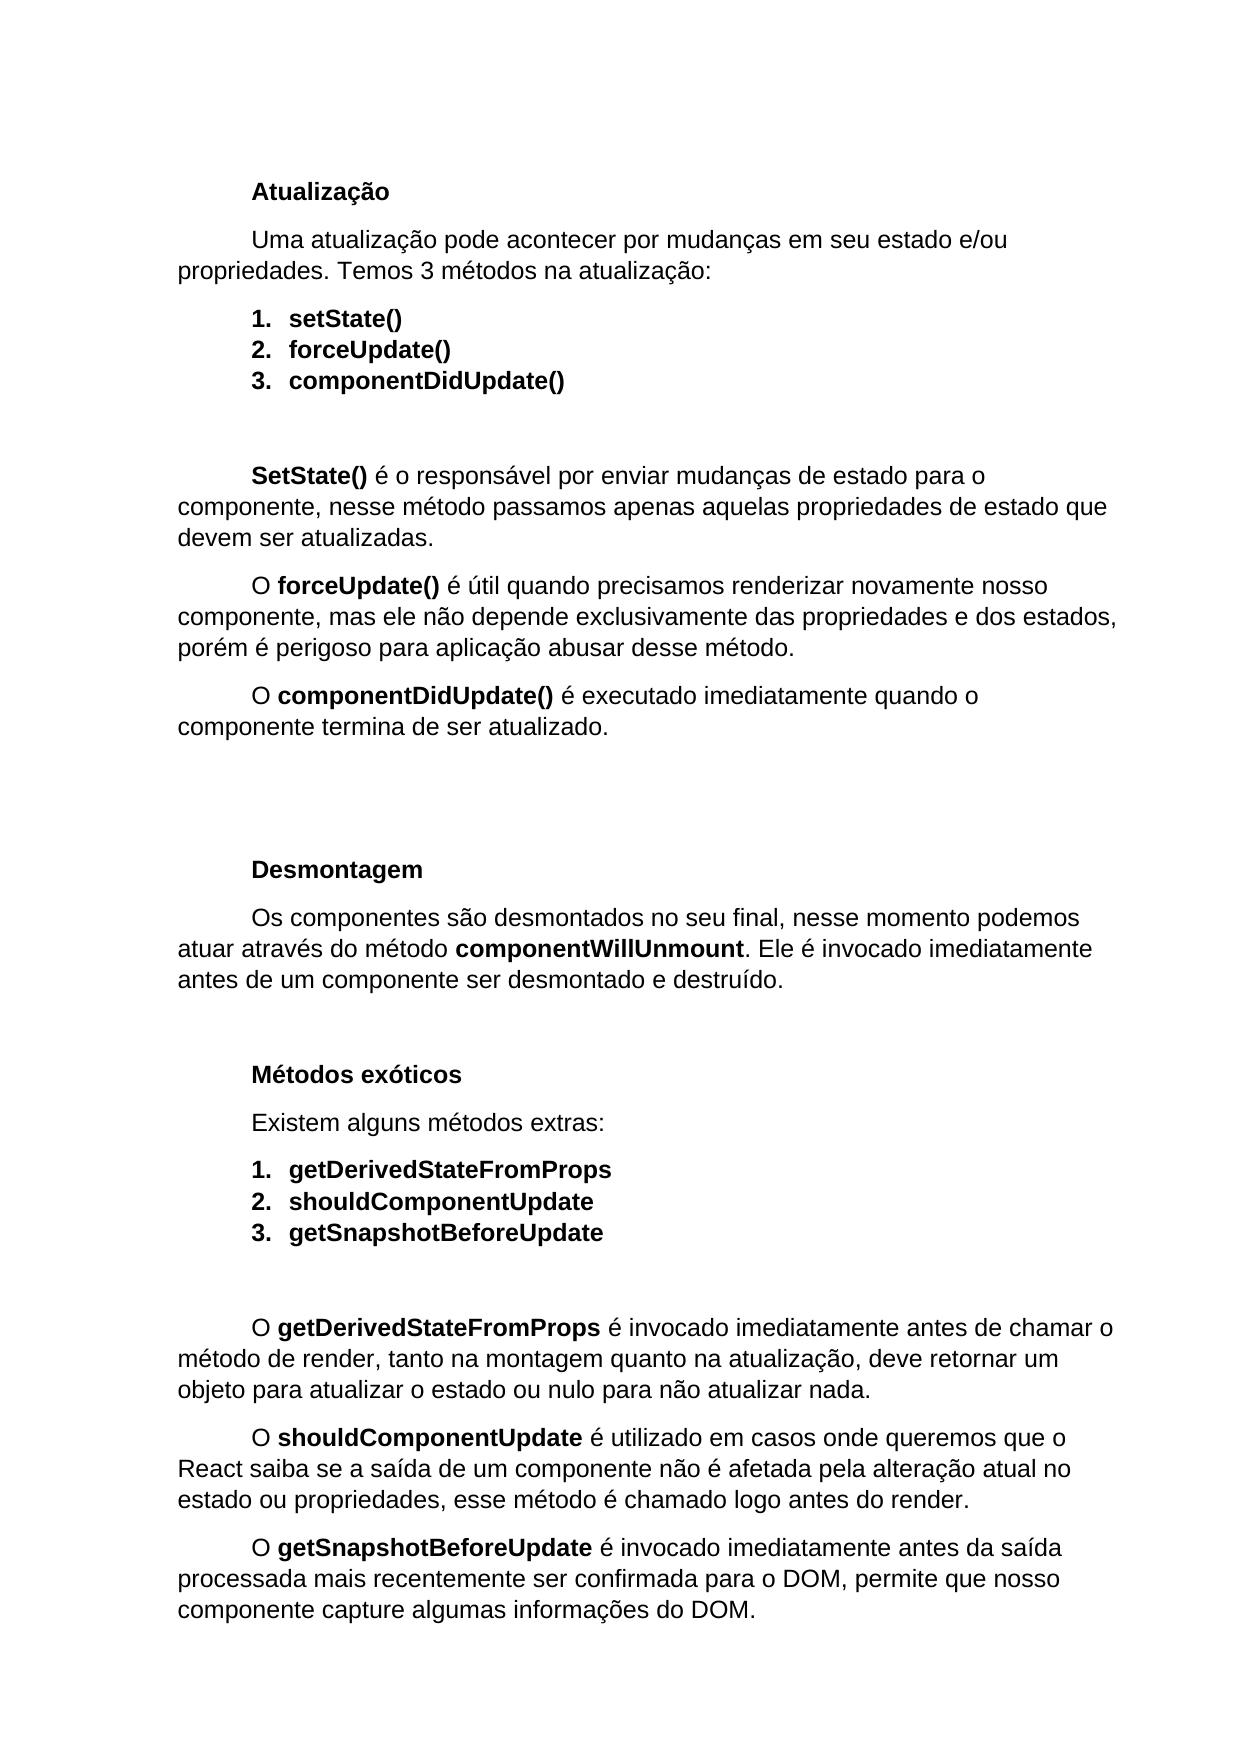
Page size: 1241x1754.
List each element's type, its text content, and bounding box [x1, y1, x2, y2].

text O forceUpdate() é útil quando precisamos renderizar novamente nosso componente, mas ele não depende exclusivamente das propriedades e dos estados, porém é perigoso para aplicação abusar desse método. [177, 571, 1122, 662]
text Atualização [177, 177, 1122, 206]
text Desmontagem [177, 855, 1122, 884]
list shouldComponentUpdate [251, 1187, 1122, 1215]
list setState() [251, 304, 1122, 332]
list componentDidUpdate() [251, 366, 1122, 394]
list getSnapshotBeforeUpdate [251, 1218, 1122, 1246]
list getDerivedStateFromProps [251, 1156, 1122, 1184]
text Os componentes são desmontados no seu final, nesse momento podemos atuar através do método componentWillUnmount. Ele é invocado imediatamente antes de um componente ser desmontado e destruído. [177, 903, 1122, 993]
text Uma atualização pode acontecer por mudanças em seu estado e/ou propriedades. Temos 3 métodos na atualização: [177, 225, 1122, 285]
text O getDerivedStateFromProps é invocado imediatamente antes de chamar o método de render, tanto na montagem quanto na atualização, deve retornar um objeto para atualizar o estado ou nulo para não atualizar nada. [177, 1313, 1122, 1404]
text Métodos exóticos [177, 1060, 1122, 1089]
text O shouldComponentUpdate é utilizado em casos onde queremos que o React saiba se a saída de um componente não é afetada pela alteração atual no estado ou propriedades, esse método é chamado logo antes do render. [177, 1423, 1122, 1514]
list forceUpdate() [251, 335, 1122, 363]
text O componentDidUpdate() é executado imediatamente quando o componente termina de ser atualizado. [177, 681, 1122, 741]
text SetState() é o responsável por enviar mudanças de estado para o componente, nesse método passamos apenas aquelas propriedades de estado que devem ser atualizadas. [177, 461, 1122, 552]
text Existem alguns métodos extras: [177, 1108, 1122, 1137]
text O getSnapshotBeforeUpdate é invocado imediatamente antes da saída processada mais recentemente ser confirmada para o DOM, permite que nosso componente capture algumas informações do DOM. [177, 1533, 1122, 1623]
